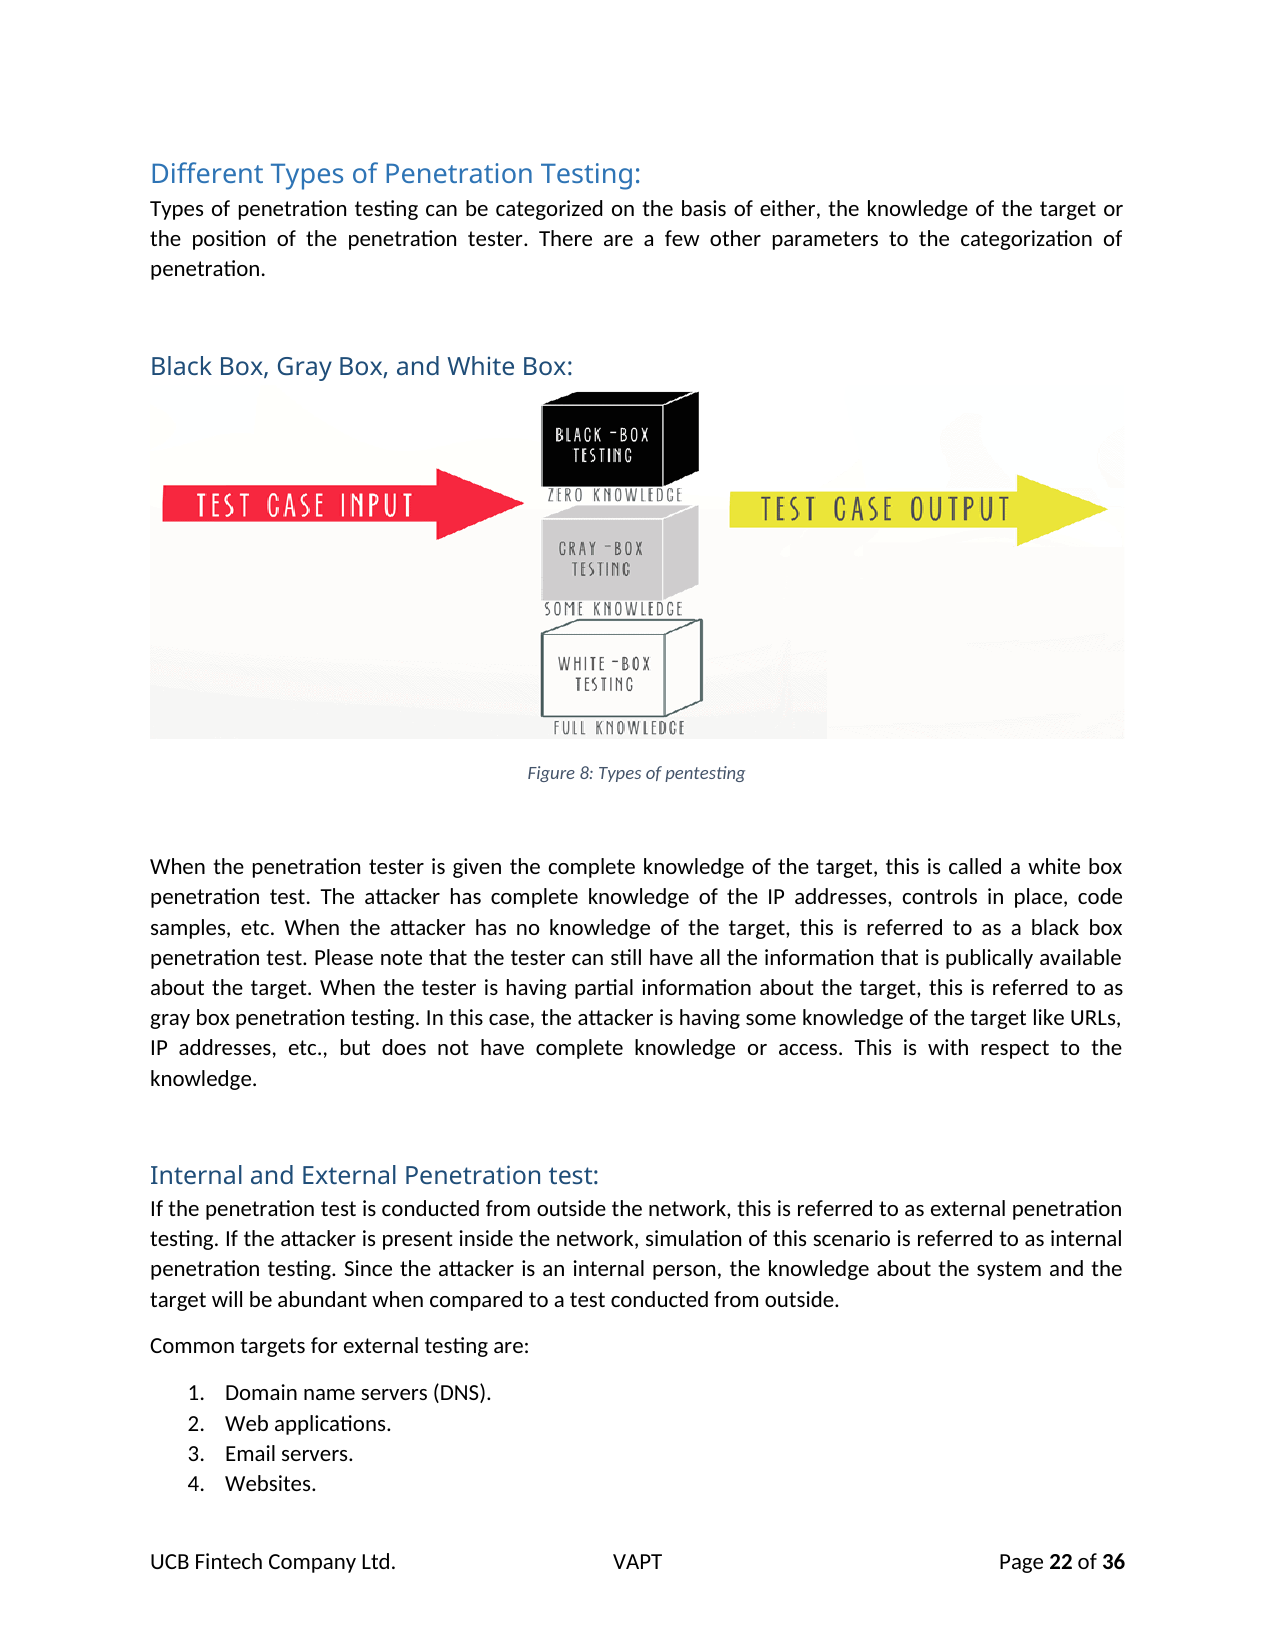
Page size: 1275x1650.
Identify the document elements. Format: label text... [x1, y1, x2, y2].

subtitle Internal and External Penetration test: [150, 1157, 1125, 1191]
subtitle Black Box, Gray Box, and White Box: [150, 348, 1125, 382]
list Websites. [187, 1469, 1125, 1497]
picture [150, 385, 1125, 743]
list Email servers. [187, 1439, 1125, 1467]
list Web applications. [187, 1409, 1125, 1437]
text Types of penetration testing can be categorized on the basis of either, the knowledge of the target or the position of the penetration tester. There are a few other parameters to the categorization of penetration. [150, 194, 1125, 282]
text If the penetration test is conducted from outside the network, this is referred to as external penetration testing. If the attacker is present inside the network, simulation of this scenario is referred to as internal penetration testing. Since the attacker is an internal person, the knowledge about the system and the target will be abundant when compared to a test conducted from outside. [150, 1194, 1125, 1313]
list Domain name servers (DNS). [187, 1378, 1125, 1407]
text Common targets for external testing are: [150, 1332, 1125, 1360]
subtitle Different Types of Penetration Testing: [150, 154, 1125, 191]
text When the penetration tester is given the complete knowledge of the target, this is called a white box penetration test. The attacker has complete knowledge of the IP addresses, controls in place, code samples, etc. When the attacker has no knowledge of the target, this is referred to as a black box penetration test. Please note that the tester can still have all the information that is publically available about the target. When the tester is having partial information about the target, this is referred to as gray box penetration testing. In this case, the attacker is having some knowledge of the target like URLs, IP addresses, etc., but does not have complete knowledge or access. This is with respect to the knowledge. [150, 852, 1125, 1092]
